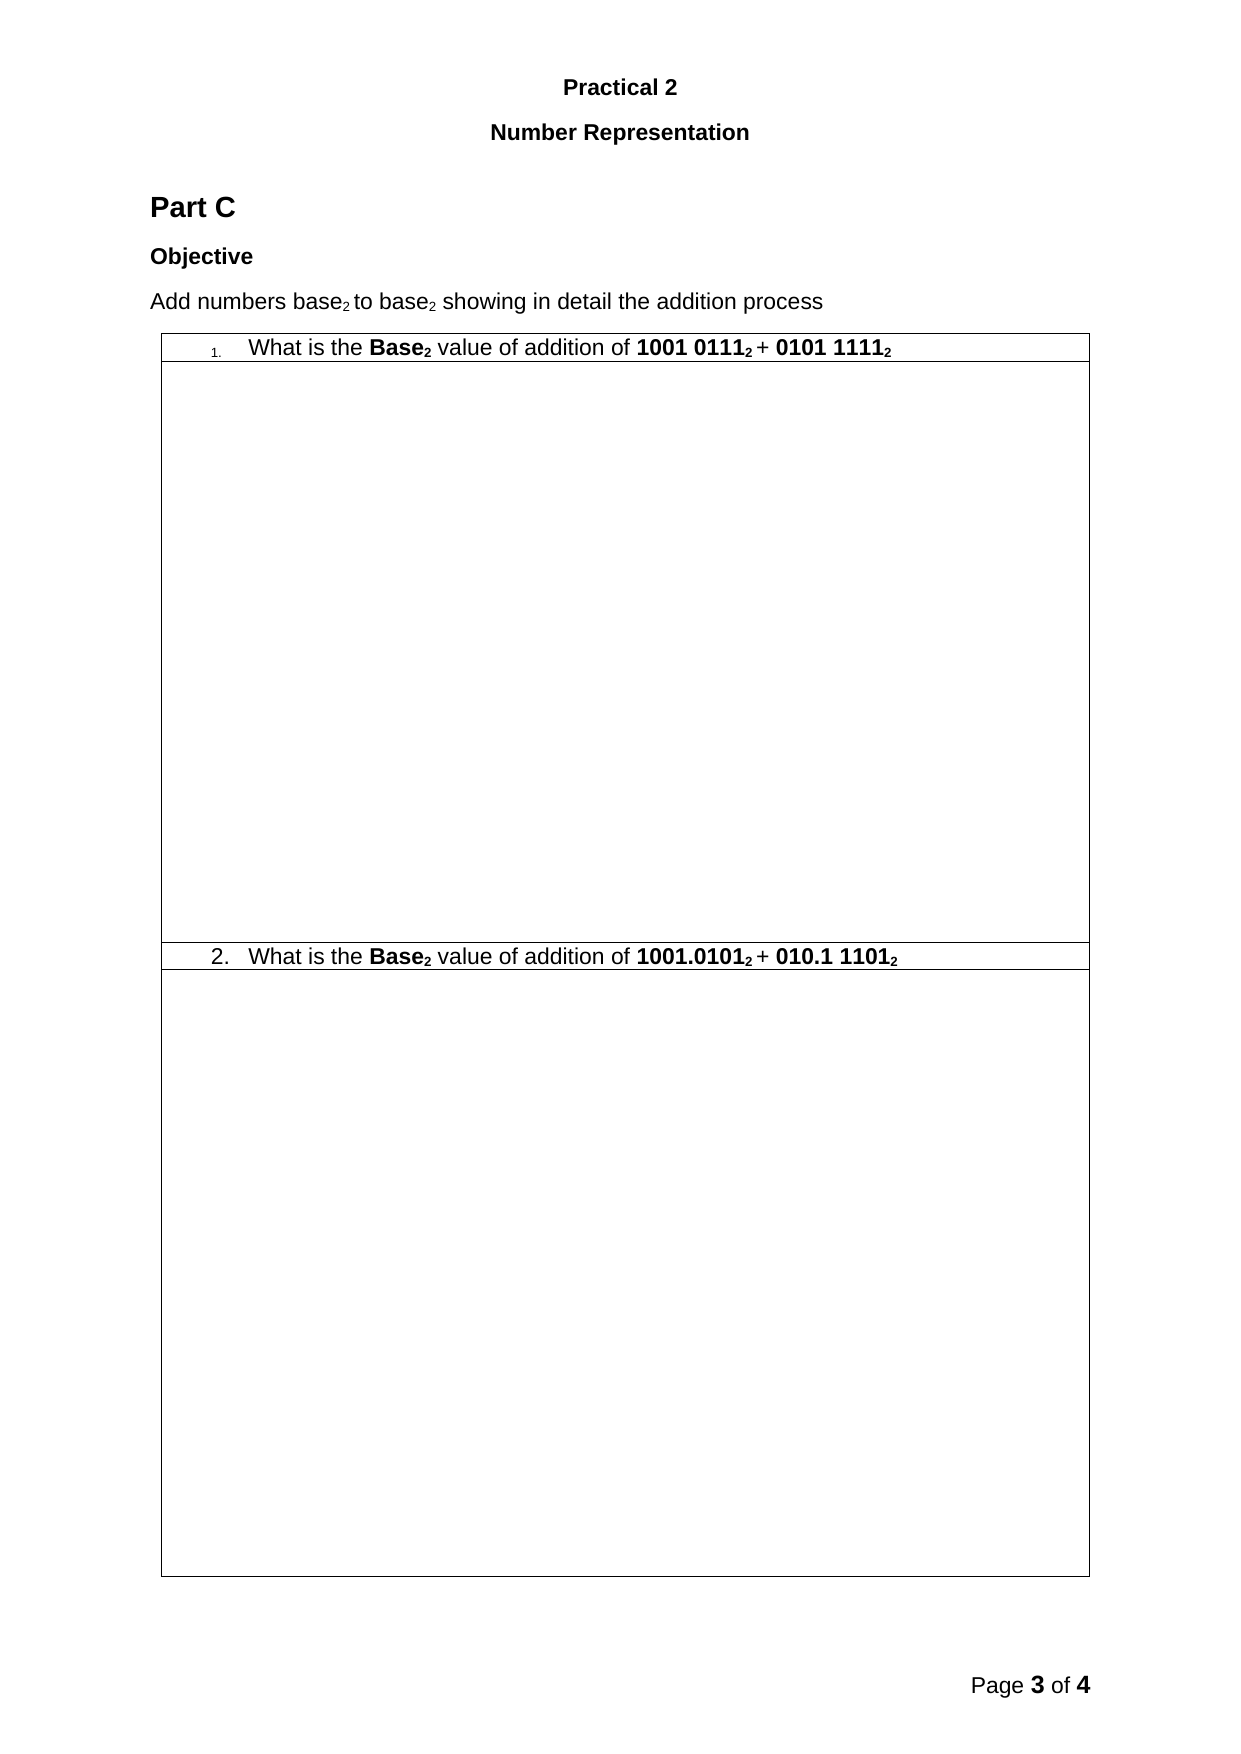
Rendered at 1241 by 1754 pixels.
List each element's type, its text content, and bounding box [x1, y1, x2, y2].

table_header What is the Base2 value of addition of 1001 01112 + 0101 11112 [162, 334, 1089, 361]
text Part C [150, 190, 1090, 224]
table_cell What is the Base2 value of addition of 1001.01012 + 010.1 11012 [162, 943, 1089, 969]
table_cell [162, 362, 1089, 942]
text Objective [150, 243, 1090, 269]
text Add numbers base2 to base2 showing in detail the addition process [150, 288, 1090, 314]
table_cell [162, 970, 1089, 1576]
